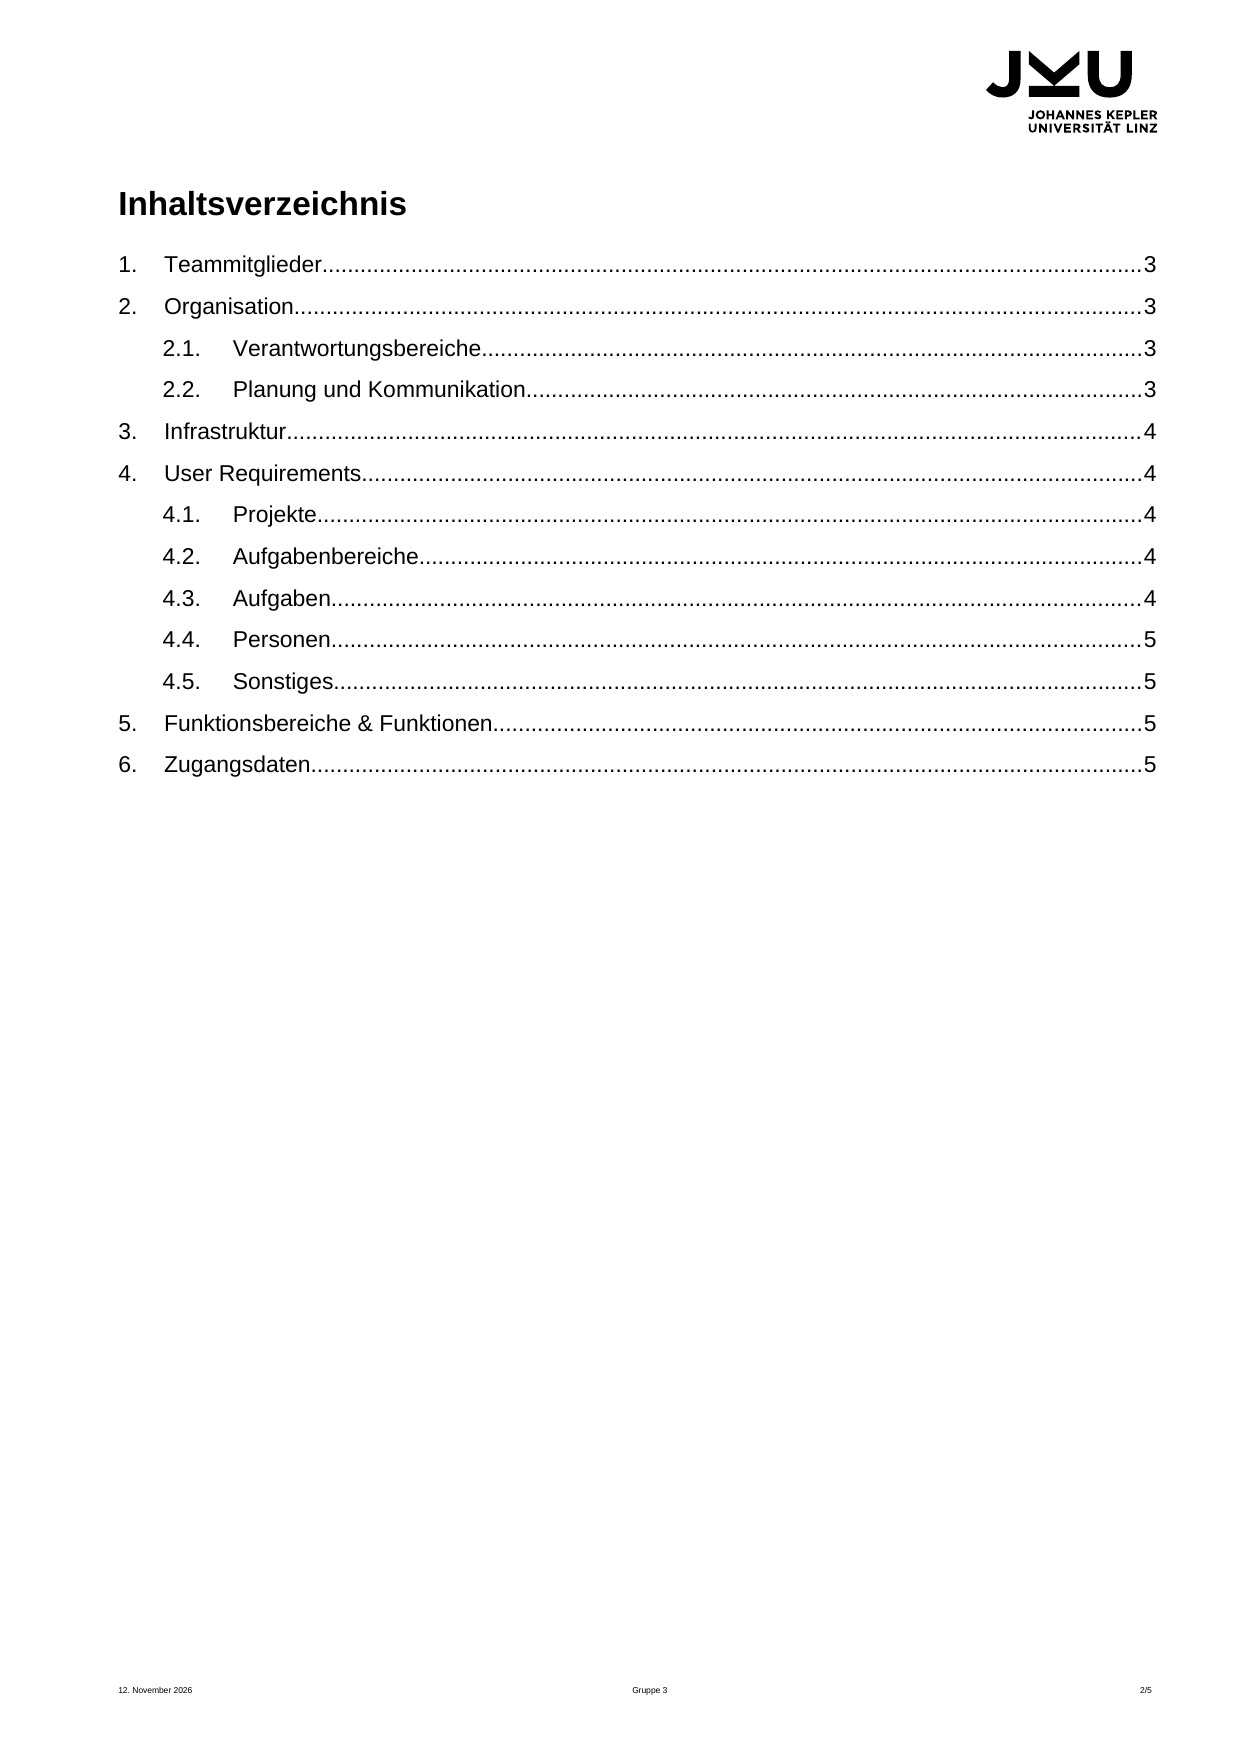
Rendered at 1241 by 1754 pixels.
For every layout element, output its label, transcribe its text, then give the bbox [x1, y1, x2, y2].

text 4.2. Aufgabenbereiche 4 [118, 539, 1157, 571]
text 2. Organisation 3 [118, 289, 1157, 321]
text 2.2. Planung und Kommunikation 3 [118, 373, 1157, 404]
text 3. Infrastruktur 4 [118, 414, 1157, 446]
text 6. Zugangsdaten 5 [118, 748, 1157, 779]
text 1. Teammitglieder 3 [118, 248, 1157, 279]
text 4.3. Aufgaben 4 [118, 581, 1157, 612]
text 4.5. Sonstiges 5 [118, 664, 1157, 696]
text 4.4. Personen 5 [118, 623, 1157, 654]
text 5. Funktionsbereiche & Funktionen 5 [118, 706, 1157, 737]
subtitle Inhaltsverzeichnis [118, 184, 1157, 223]
text 4. User Requirements 4 [118, 456, 1157, 487]
text 2.1. Verantwortungsbereiche 3 [118, 331, 1157, 362]
text 4.1. Projekte 4 [118, 498, 1157, 529]
